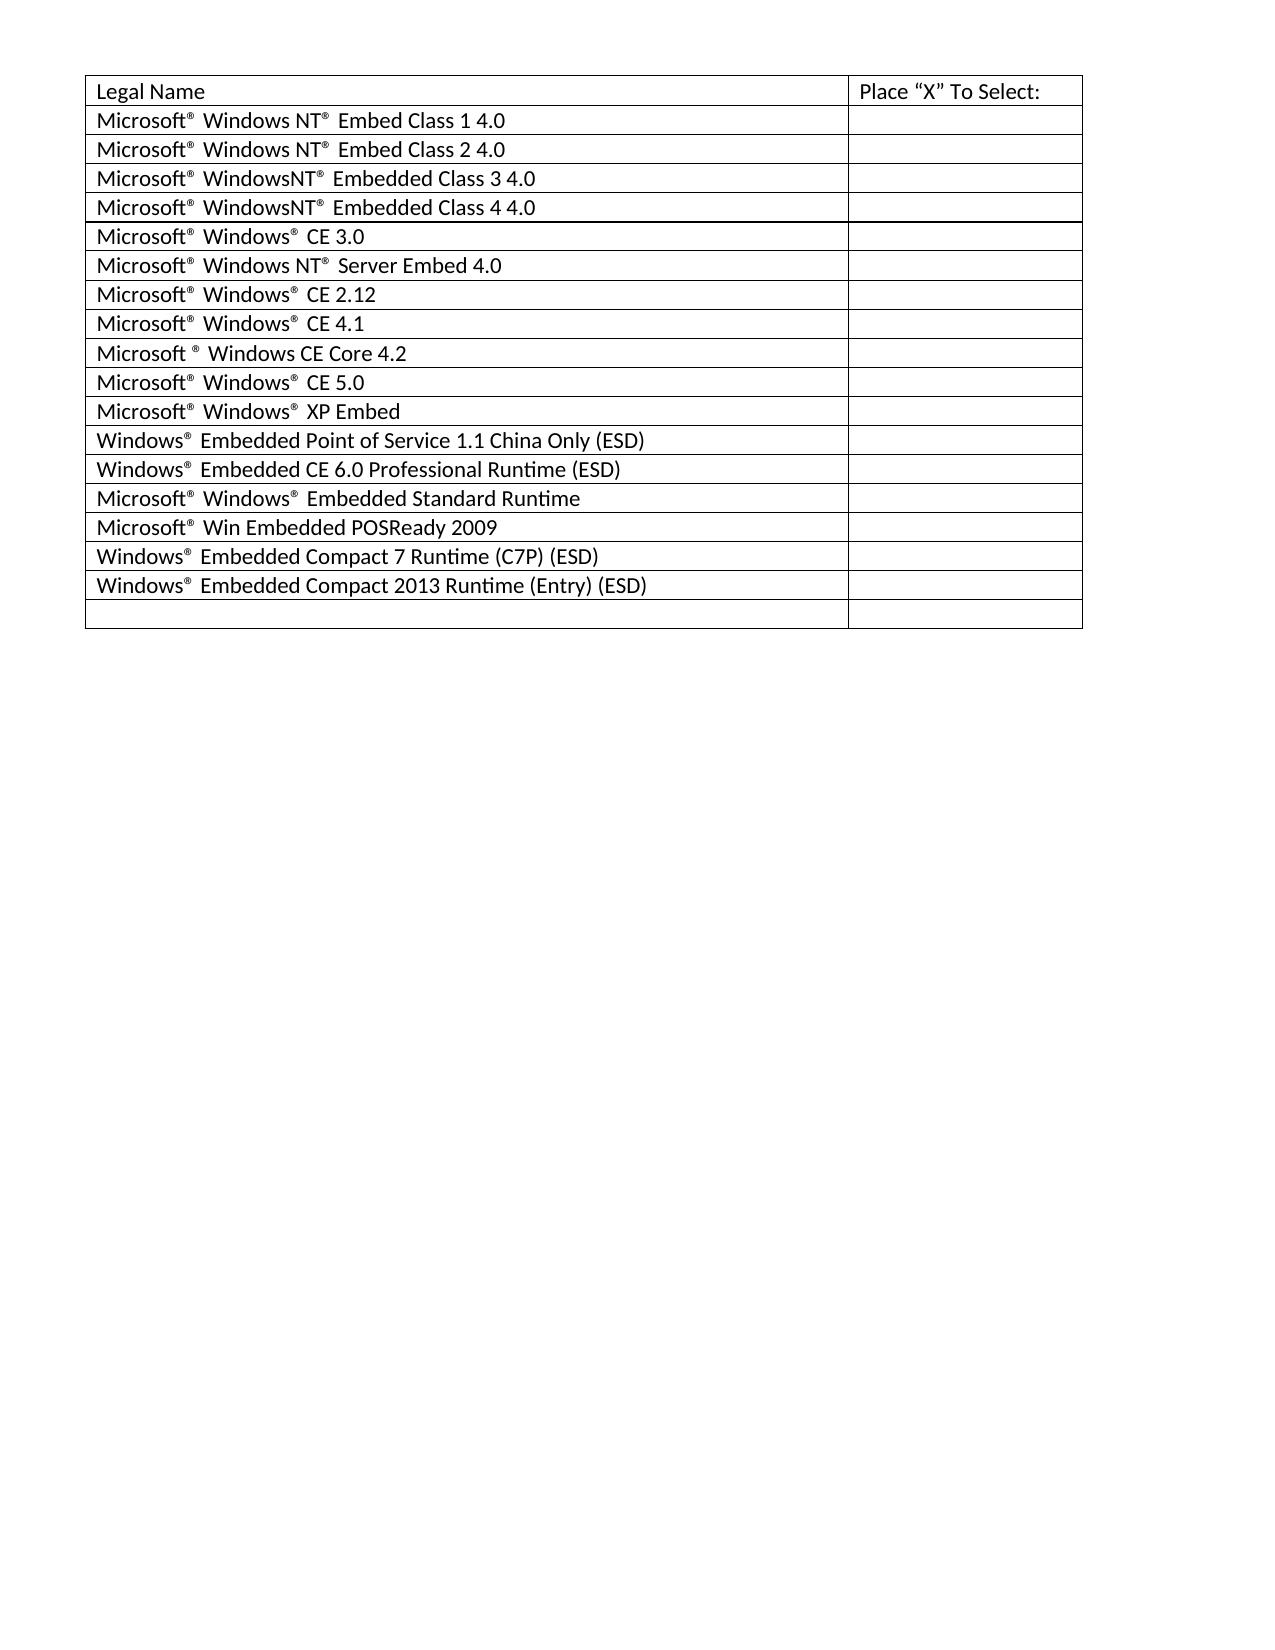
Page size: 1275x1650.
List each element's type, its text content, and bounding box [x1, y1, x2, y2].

table_cell [849, 397, 1082, 425]
table_cell [849, 251, 1082, 279]
table_cell [849, 310, 1082, 338]
table_cell Microsoft® WindowsNT® Embedded Class 4 4.0 [86, 193, 848, 221]
table_cell Windows® Embedded Compact 2013 Runtime (Entry) (ESD) [86, 571, 848, 599]
table_cell Windows® Embedded Compact 7 Runtime (C7P) (ESD) [86, 542, 848, 570]
table_cell [849, 571, 1082, 599]
table_cell Microsoft® Windows® XP Embed [86, 397, 848, 425]
table_cell [849, 600, 1082, 628]
table_cell [849, 339, 1082, 367]
table_cell [849, 455, 1082, 483]
table_cell Windows® Embedded CE 6.0 Professional Runtime (ESD) [86, 455, 848, 483]
table_cell [849, 193, 1082, 221]
table_cell [849, 281, 1082, 308]
table_cell Microsoft® Windows® CE 2.12 [86, 281, 848, 308]
table_cell Microsoft® Windows® CE 5.0 [86, 368, 848, 396]
table_cell Microsoft® Windows NT® Embed Class 1 4.0 [86, 106, 848, 134]
table_cell [849, 223, 1082, 250]
table_header Place “X” To Select: [849, 76, 1082, 105]
table_cell [86, 600, 848, 628]
table_cell Microsoft® Windows® CE 4.1 [86, 310, 848, 338]
table_cell [849, 426, 1082, 454]
table_cell Microsoft ® Windows CE Core 4.2 [86, 339, 848, 367]
table_header Legal Name [86, 76, 848, 105]
table_cell [849, 484, 1082, 512]
table_cell Microsoft® Windows NT® Embed Class 2 4.0 [86, 135, 848, 163]
table_cell [849, 135, 1082, 163]
table_cell [849, 164, 1082, 192]
table_cell [849, 106, 1082, 134]
table_cell [849, 542, 1082, 570]
table_cell [849, 368, 1082, 396]
table_cell Windows® Embedded Point of Service 1.1 China Only (ESD) [86, 426, 848, 454]
table_cell Microsoft® Windows NT® Server Embed 4.0 [86, 251, 848, 279]
table_cell Microsoft® Windows® CE 3.0 [86, 223, 848, 250]
table_cell Microsoft® WindowsNT® Embedded Class 3 4.0 [86, 164, 848, 192]
table_cell Microsoft® Windows® Embedded Standard Runtime [86, 484, 848, 512]
table_cell Microsoft® Win Embedded POSReady 2009 [86, 513, 848, 541]
table_cell [849, 513, 1082, 541]
